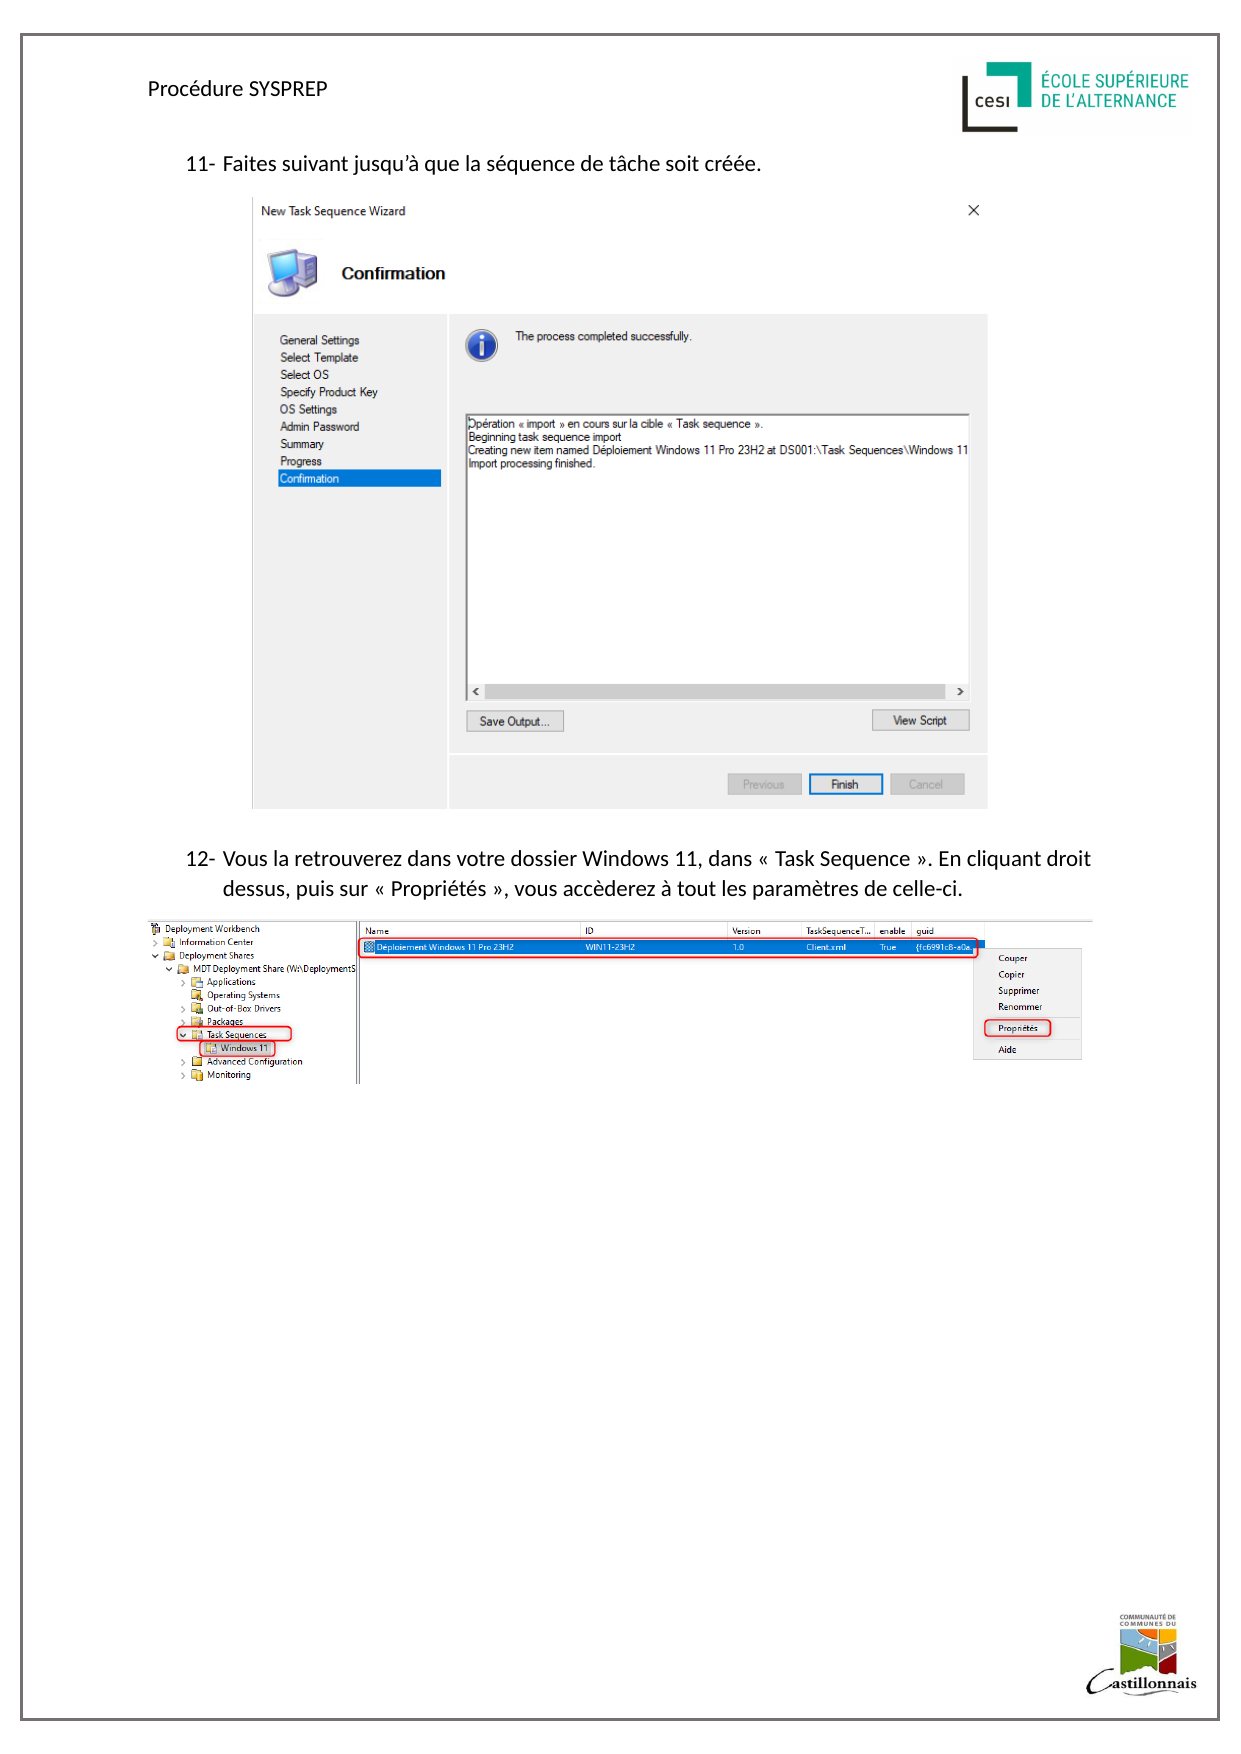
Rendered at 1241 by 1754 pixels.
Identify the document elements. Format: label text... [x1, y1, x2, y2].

list Faites suivant jusqu’à que la séquence de tâche soit créée. [185, 149, 1093, 177]
picture [252, 197, 988, 809]
picture [147, 919, 1093, 1084]
picture [1081, 1605, 1200, 1704]
list Vous la retrouverez dans votre dossier Windows 11, dans « Task Sequence ». En cliquant droit dessus, puis sur « Propriétés », vous accèderez à tout les paramètres de celle-ci. [185, 844, 1093, 902]
picture [951, 56, 1199, 138]
